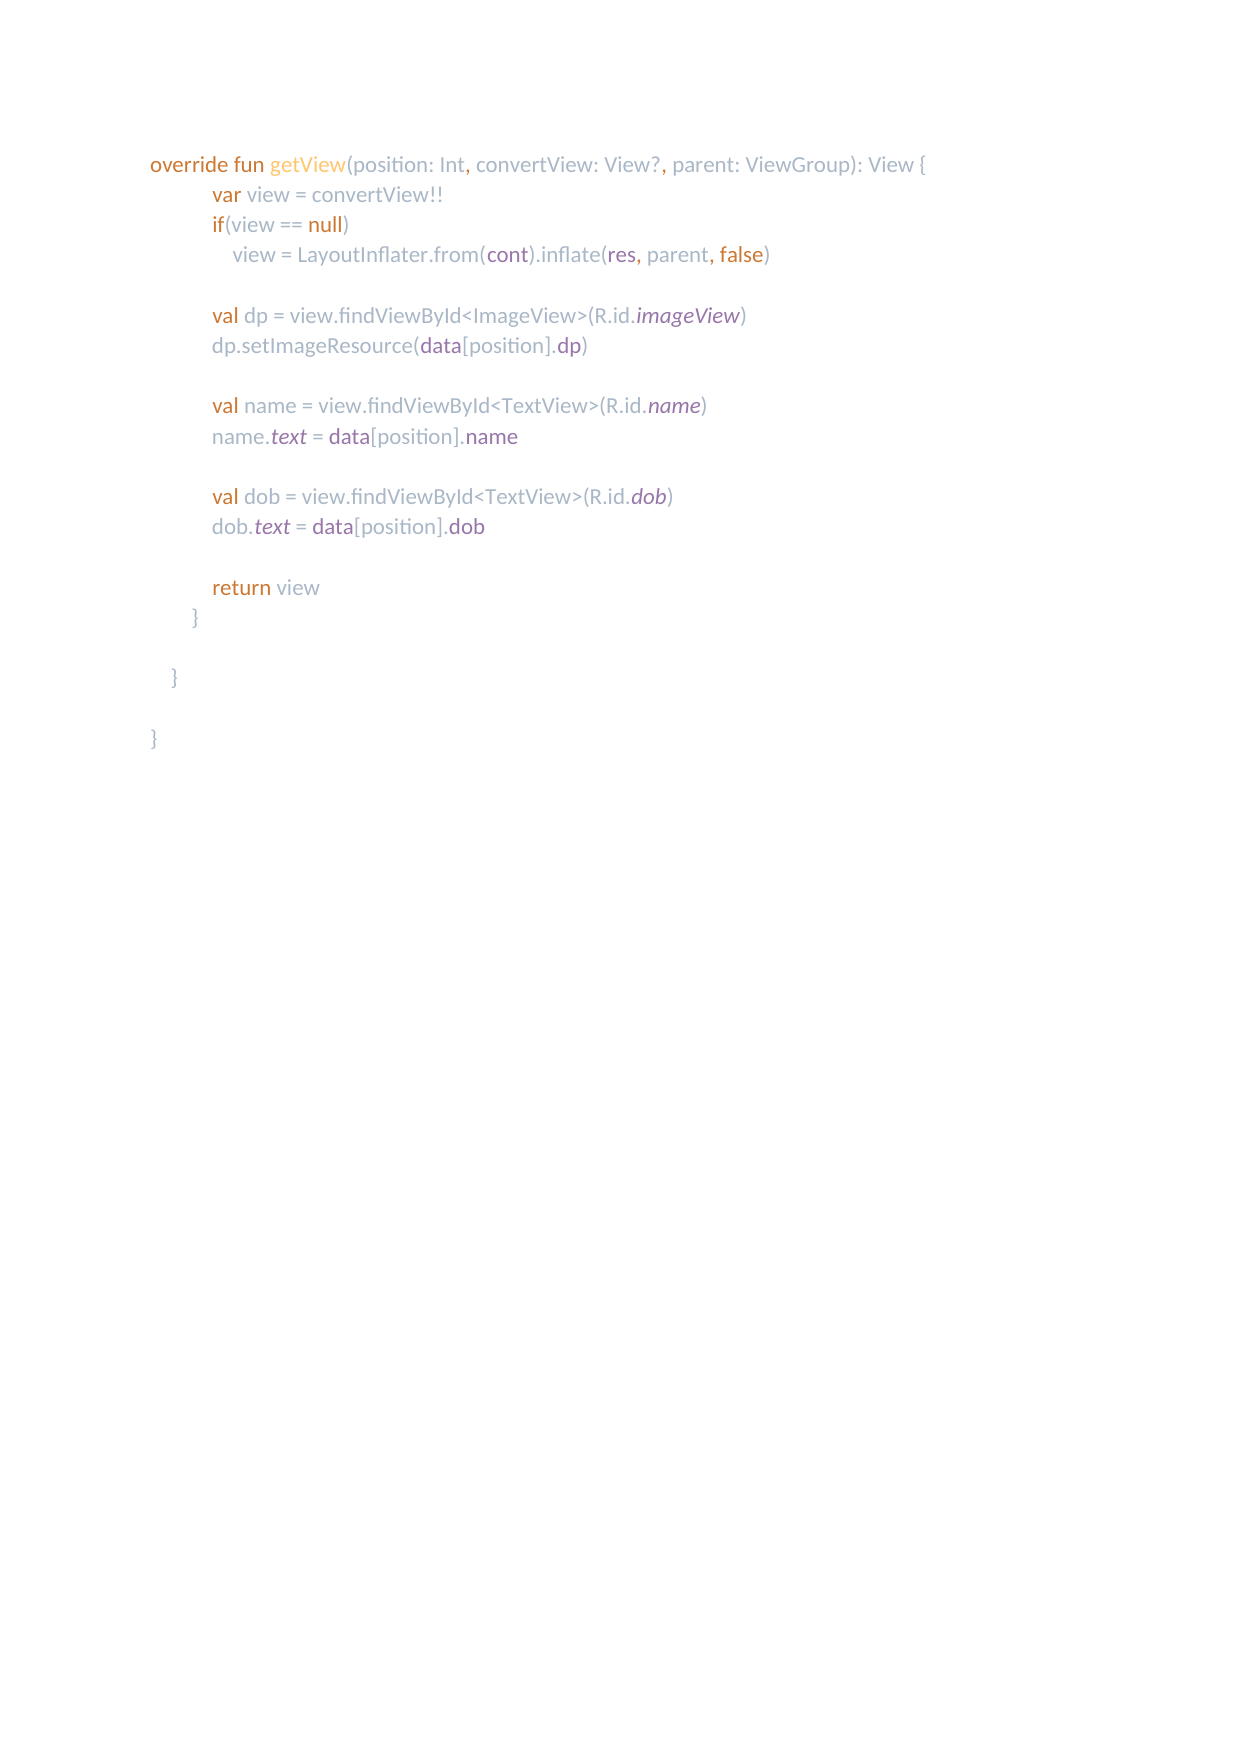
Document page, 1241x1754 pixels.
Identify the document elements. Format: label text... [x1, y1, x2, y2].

text override fun getView(position: Int, convertView: View?, parent: ViewGroup): View { var view = convertView!! if(view == null) view = LayoutInflater.from(cont).inflate(res, parent, false) val dp = view.findViewById<ImageView>(R.id.imageView) dp.setImageResource(data[position].dp) val name = view.findViewById<TextView>(R.id.name) name.text = data[position].name val dob = view.findViewById<TextView>(R.id.dob) dob.text = data[position].dob return view } } } [150, 150, 1090, 752]
